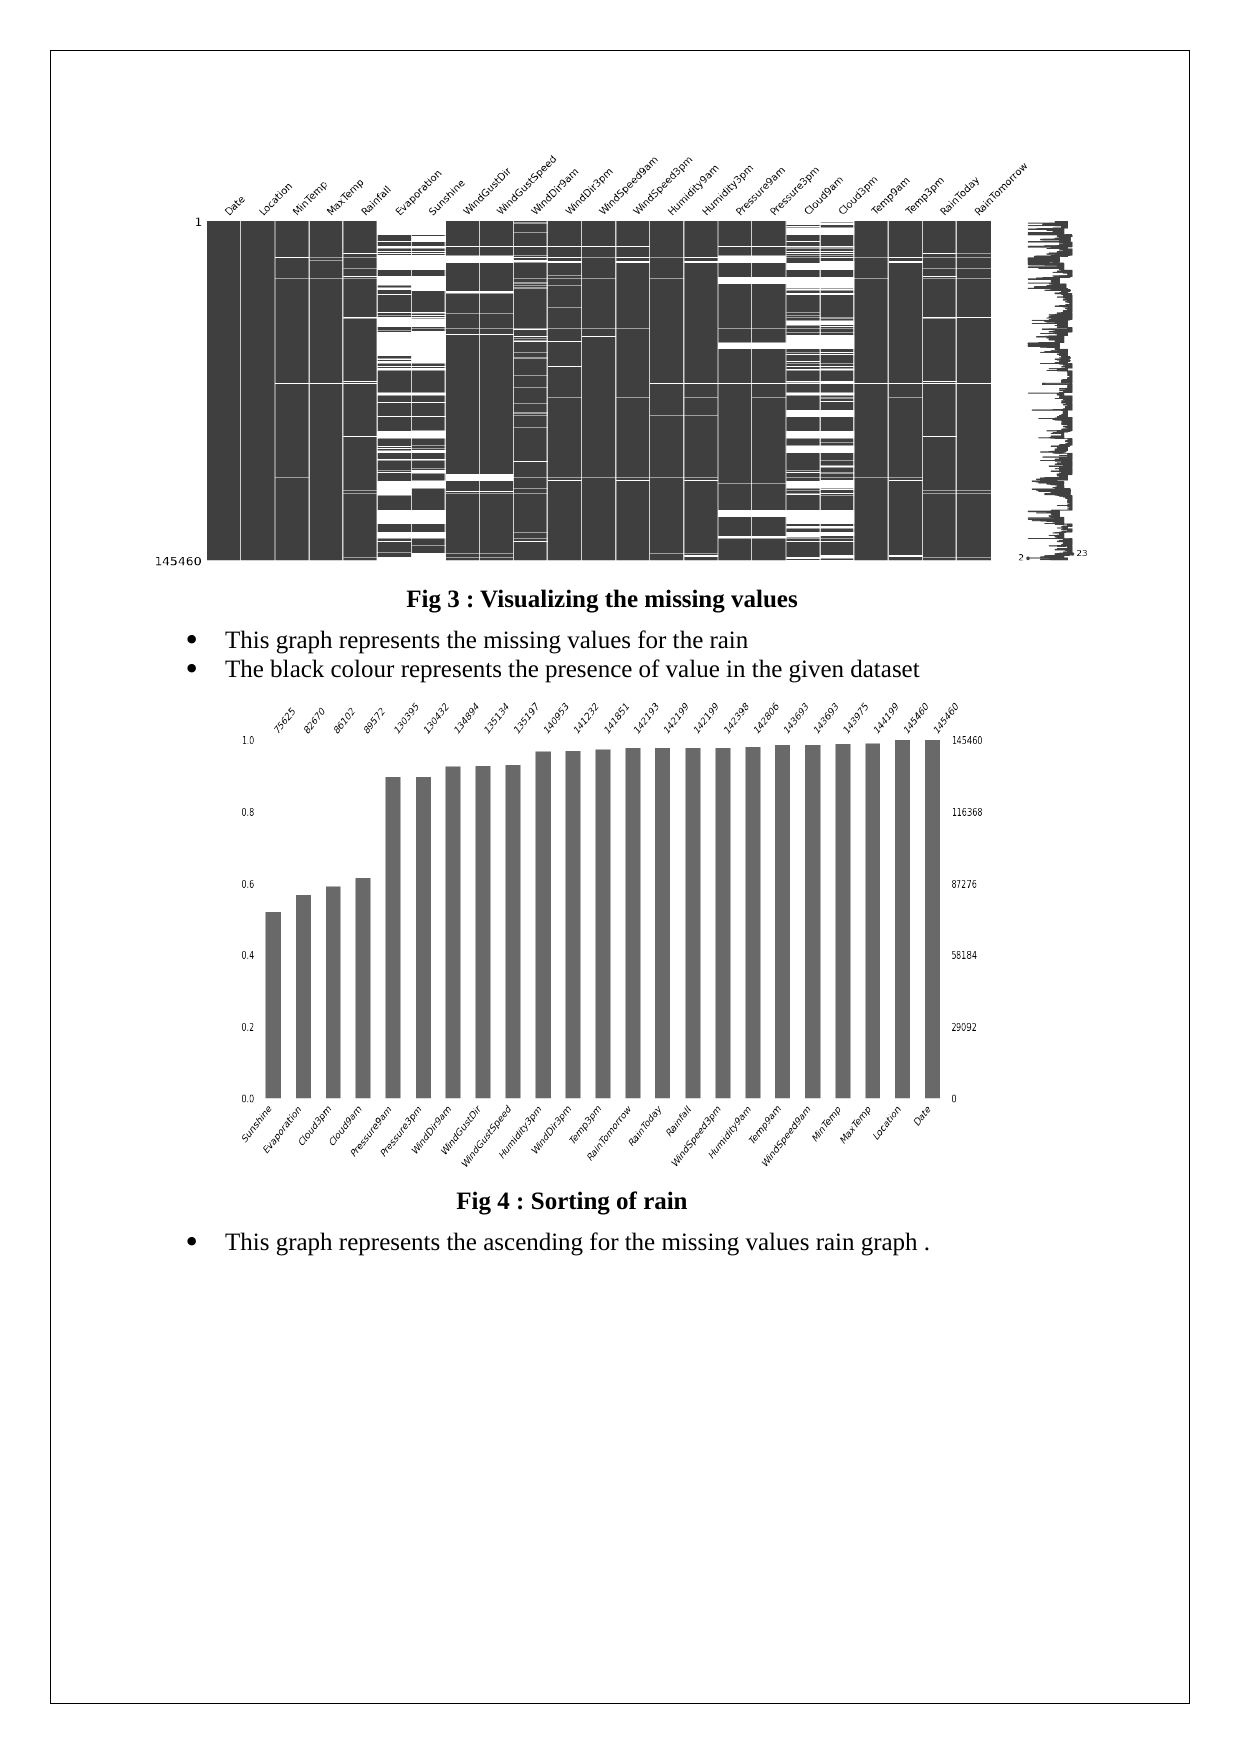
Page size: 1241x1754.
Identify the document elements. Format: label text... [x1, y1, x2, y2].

picture [150, 150, 1091, 572]
picture [237, 695, 986, 1174]
subtitle Fig 4 : Sorting of rain [225, 1186, 1090, 1215]
subtitle Fig 3 : Visualizing the missing values [150, 584, 1090, 613]
subtitle This graph represents the missing values for the rain [187, 625, 1090, 654]
subtitle This graph represents the ascending for the missing values rain graph . [187, 1227, 1090, 1256]
subtitle The black colour represents the presence of value in the given dataset [187, 654, 1090, 683]
